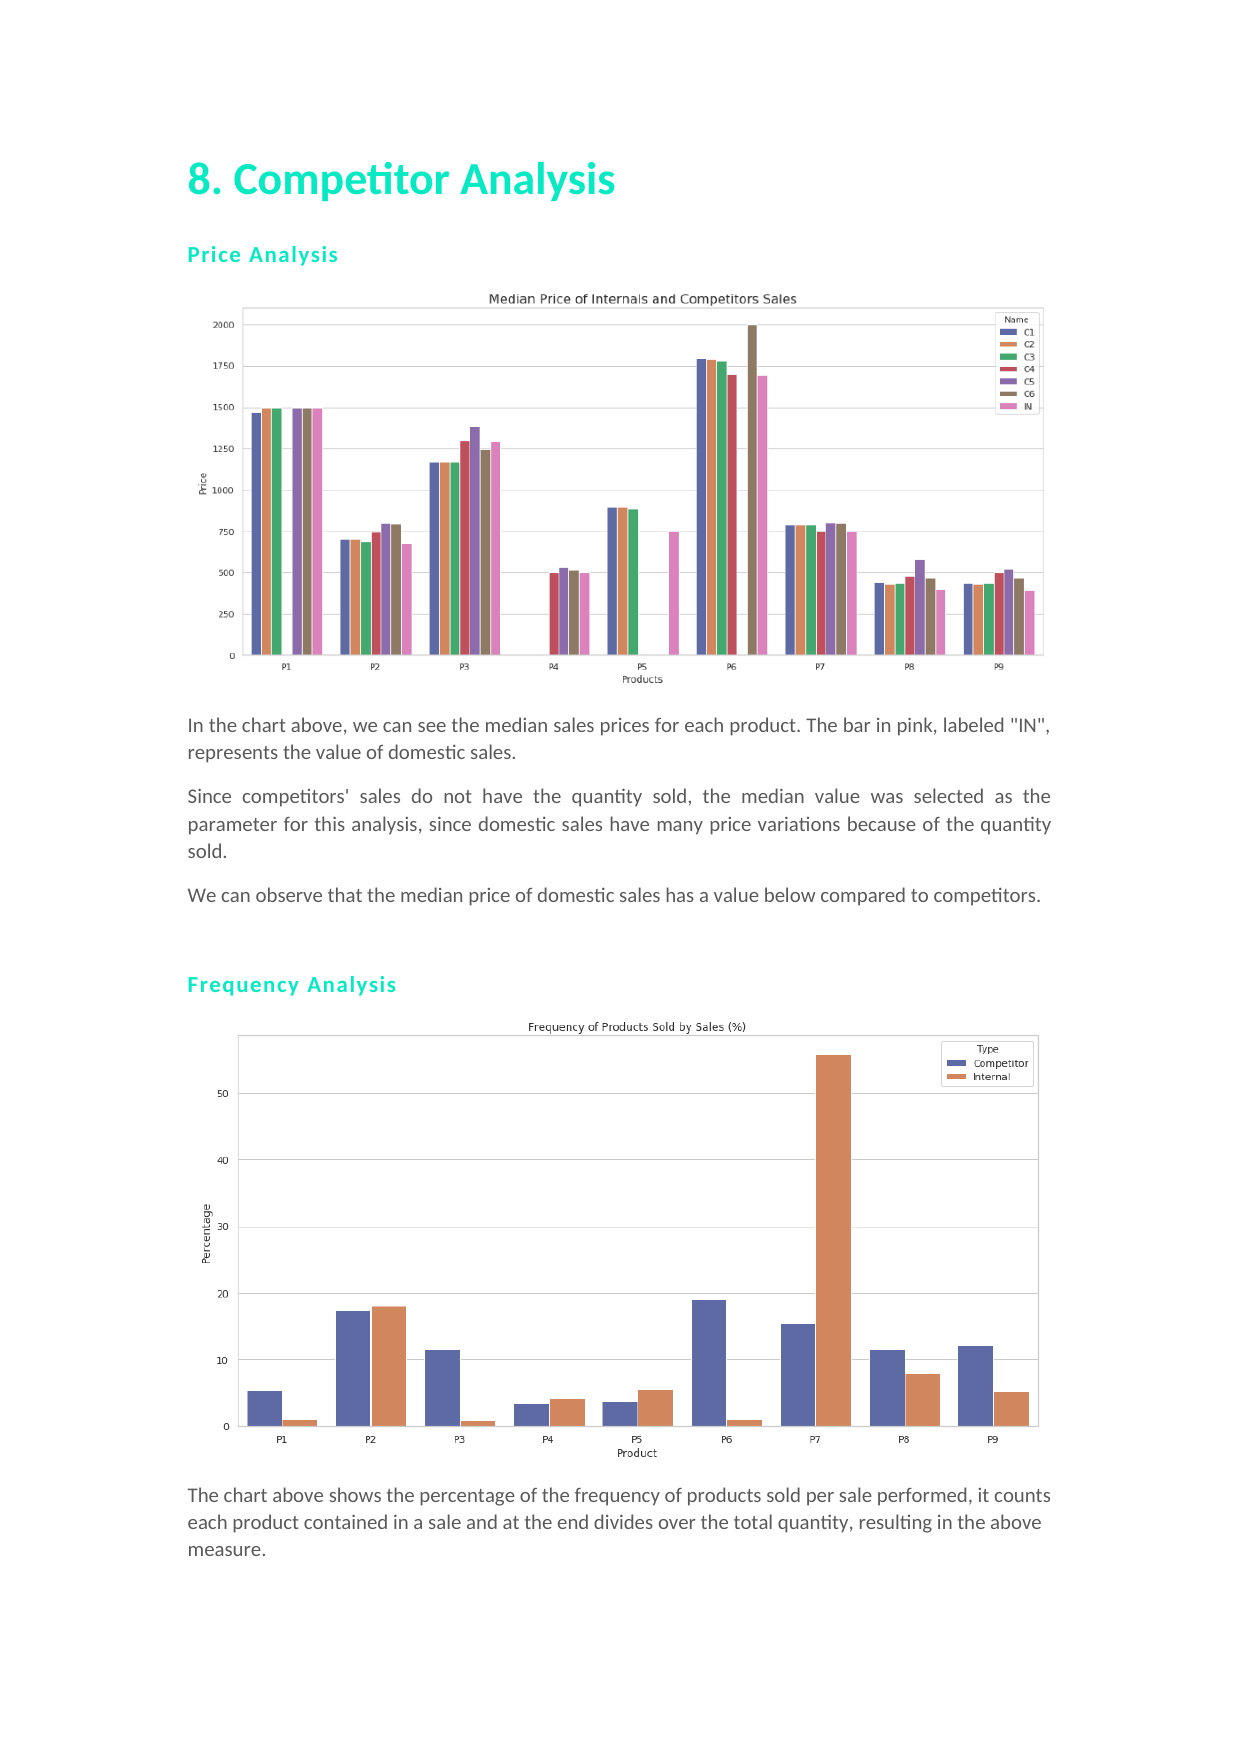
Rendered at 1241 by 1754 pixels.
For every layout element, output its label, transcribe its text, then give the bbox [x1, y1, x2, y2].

picture [187, 287, 1052, 694]
text In the chart above, we can see the median sales prices for each product. The bar in pink, labeled "IN", represents the value of domestic sales. [187, 712, 1053, 765]
subtitle Price Analysis [187, 240, 1053, 268]
text Since competitors' sales do not have the quantity sold, the median value was selected as the parameter for this analysis, since domestic sales have many price variations because of the quantity sold. [187, 783, 1053, 864]
text We can observe that the median price of domestic sales has a value below compared to competitors. [187, 882, 1053, 908]
text The chart above shows the percentage of the frequency of products sold per sale performed, it counts each product contained in a sale and at the end divides over the total quantity, resulting in the above measure. [187, 1482, 1053, 1562]
picture [187, 1017, 1053, 1464]
subtitle Frequency Analysis [187, 971, 1053, 998]
subtitle Competitor Analysis [187, 150, 1053, 206]
